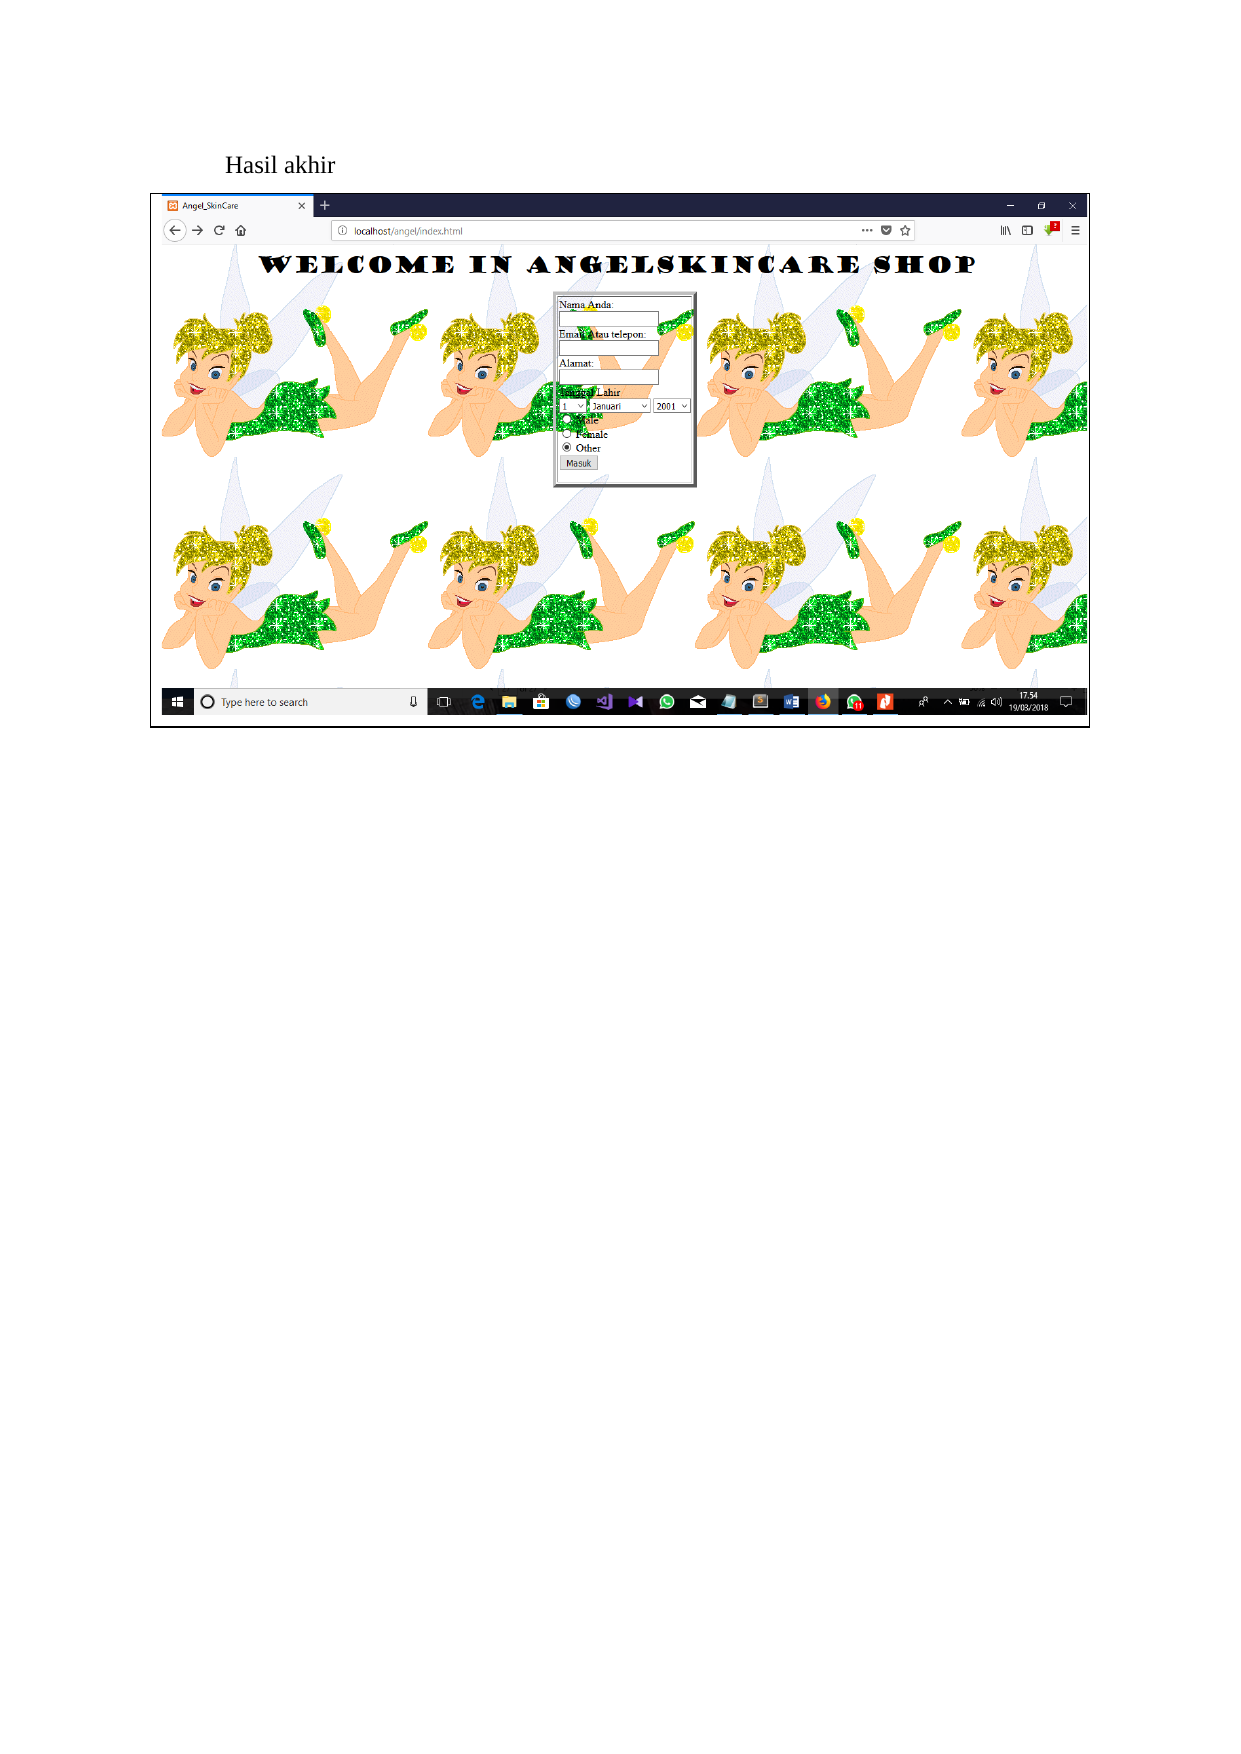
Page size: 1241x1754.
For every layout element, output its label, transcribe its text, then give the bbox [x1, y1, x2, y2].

picture [161, 194, 1088, 715]
table_header [151, 194, 1089, 726]
text Hasil akhir [150, 150, 1090, 179]
